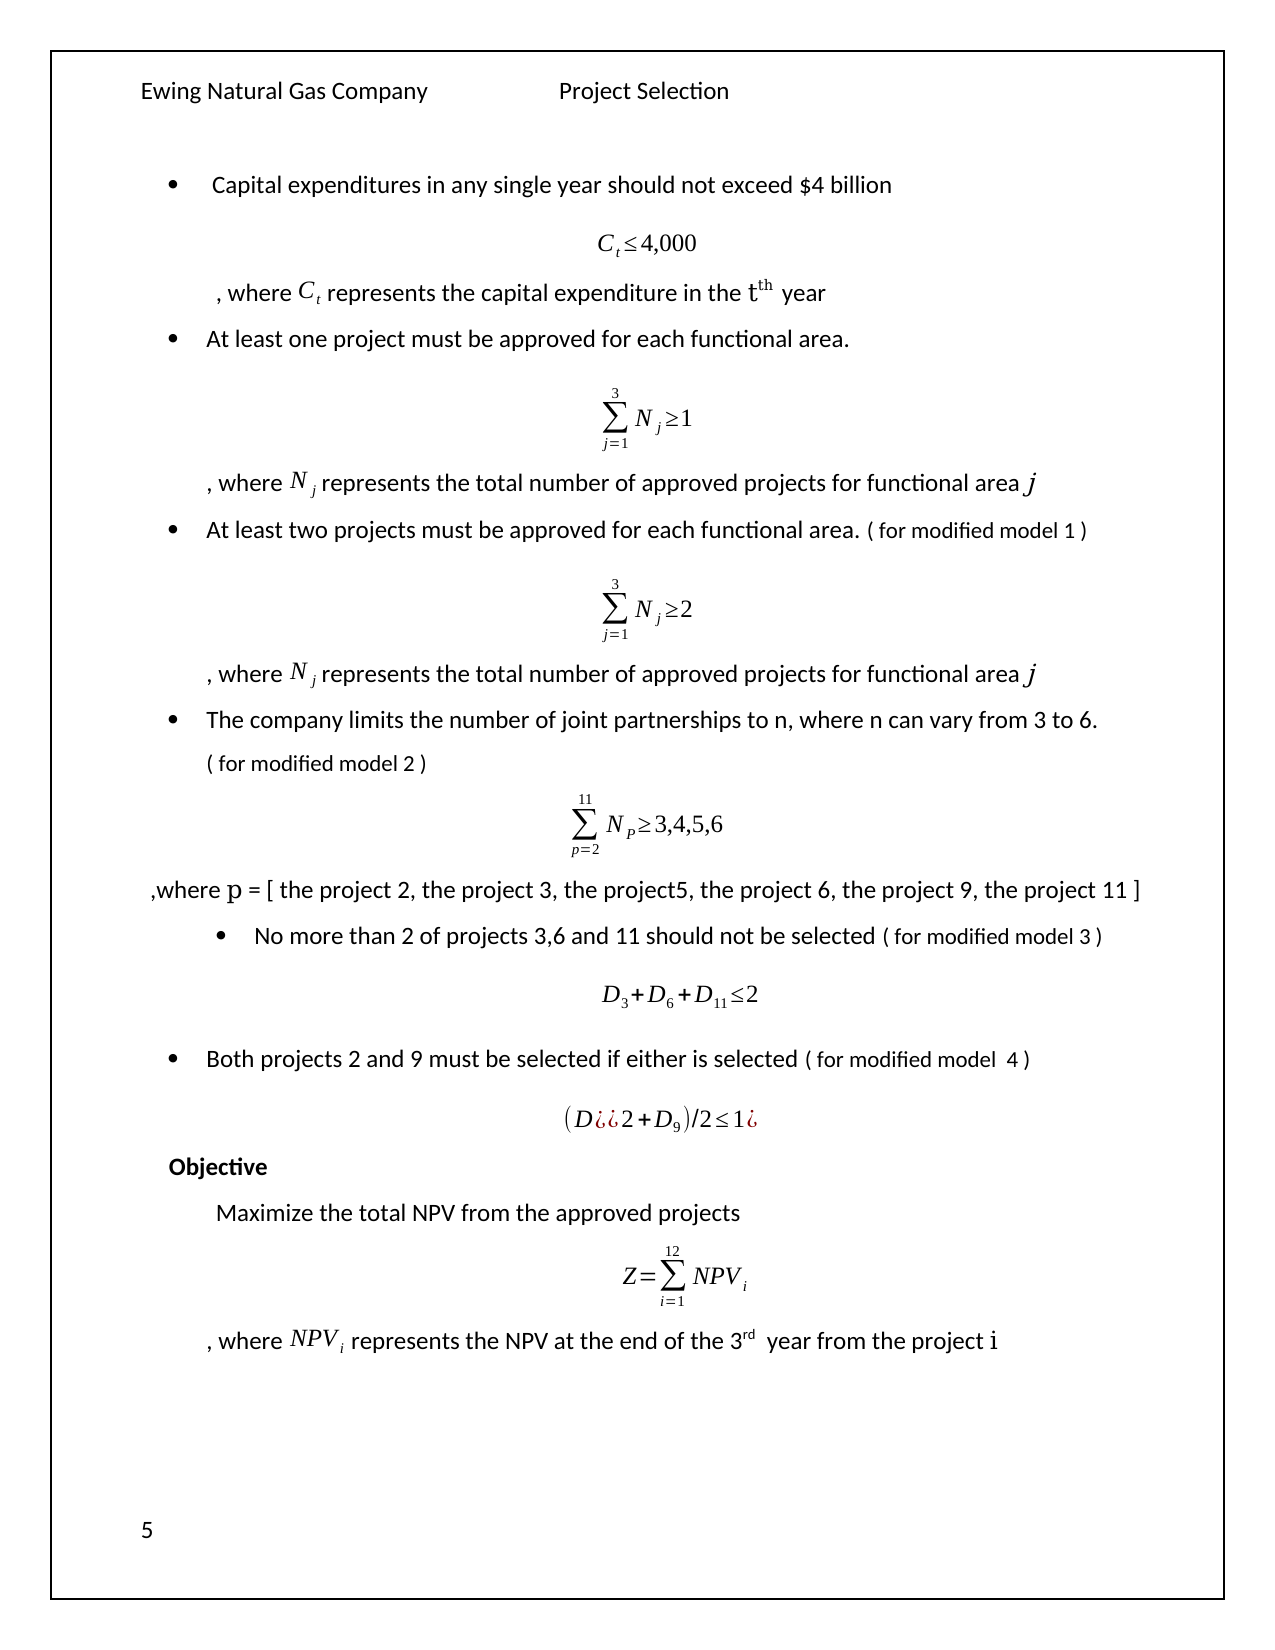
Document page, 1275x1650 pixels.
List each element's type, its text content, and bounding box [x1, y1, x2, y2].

text Objective [169, 1151, 1153, 1182]
text ,where p = [ the project 2, the project 3, the project5, the project 6, the project 9, the project 11 ] [141, 873, 1153, 904]
list The company limits the number of joint partnerships to n, where n can vary from 3 to 6. ( for modified model 2 ) [169, 704, 1153, 777]
list No more than 2 of projects 3,6 and 11 should not be selected ( for modified model 3 ) [169, 920, 1153, 1012]
list At least one project must be approved for each functional area. [169, 323, 1153, 354]
list , where represents the total number of approved projects for functional area j [206, 467, 1153, 498]
list , where represents the total number of approved projects for functional area j [206, 657, 1153, 689]
list Maximize the total NPV from the approved projects [216, 1197, 1153, 1227]
list , where represents the NPV at the end of the 3rd year from the project i [206, 1325, 1153, 1356]
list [216, 276, 1153, 308]
list At least two projects must be approved for each functional area. ( for modified model 1 ) [169, 514, 1153, 544]
list Capital expenditures in any single year should not exceed $4 billion [169, 169, 1153, 199]
list Both projects 2 and 9 must be selected if either is selected ( for modified model 4 ) [169, 1043, 1153, 1073]
